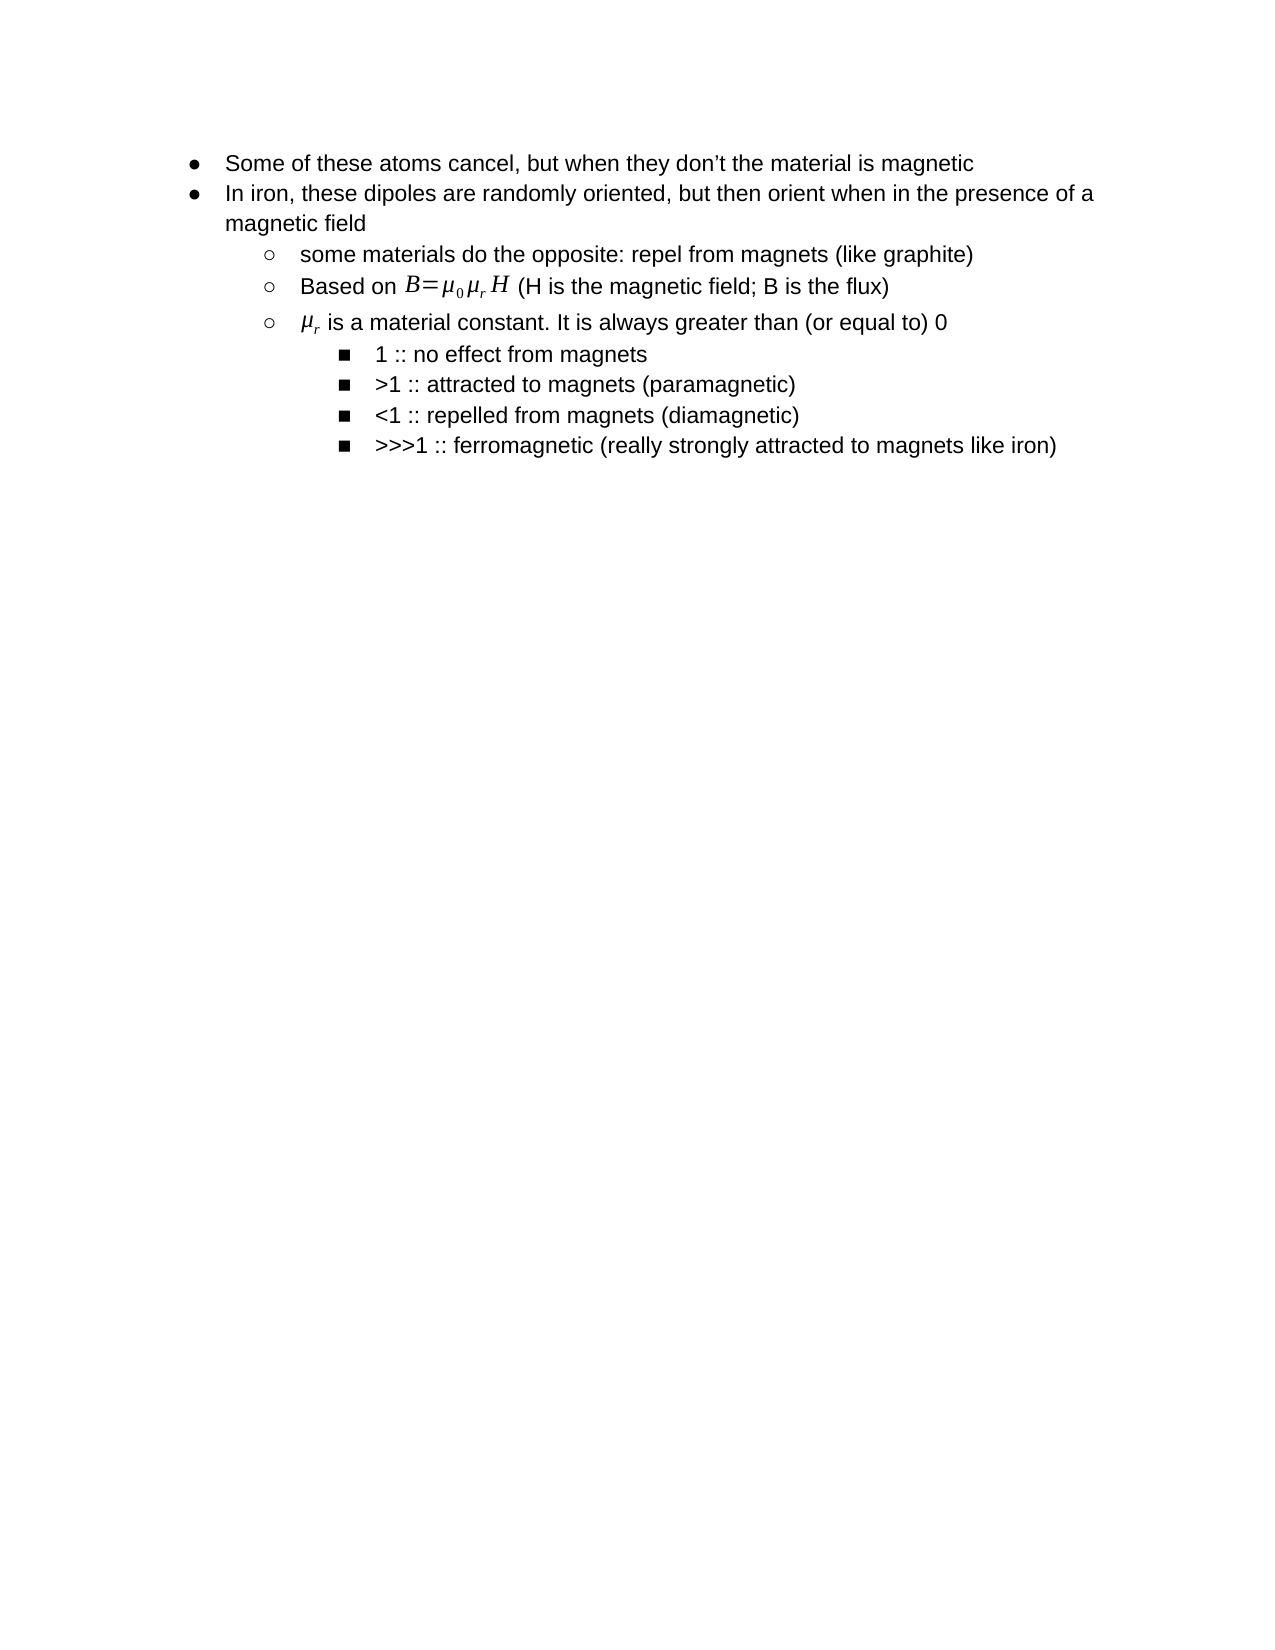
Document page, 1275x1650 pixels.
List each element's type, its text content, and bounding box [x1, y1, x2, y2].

list <1 :: repelled from magnets (diamagnetic) [337, 402, 1125, 428]
list Some of these atoms cancel, but when they don’t the material is magnetic [187, 150, 1125, 176]
list is a material constant. It is always greater than (or equal to) 0 [262, 306, 1125, 337]
list >>>1 :: ferromagnetic (really strongly attracted to magnets like iron) [337, 432, 1125, 458]
list In iron, these dipoles are randomly oriented, but then orient when in the presence of a magnetic field [187, 180, 1125, 237]
list some materials do the opposite: repel from magnets (like graphite) [262, 241, 1125, 267]
list Based on (H is the magnetic field; B is the flux) [262, 271, 1125, 302]
list >1 :: attracted to magnets (paramagnetic) [337, 371, 1125, 398]
list 1 :: no effect from magnets [337, 341, 1125, 368]
